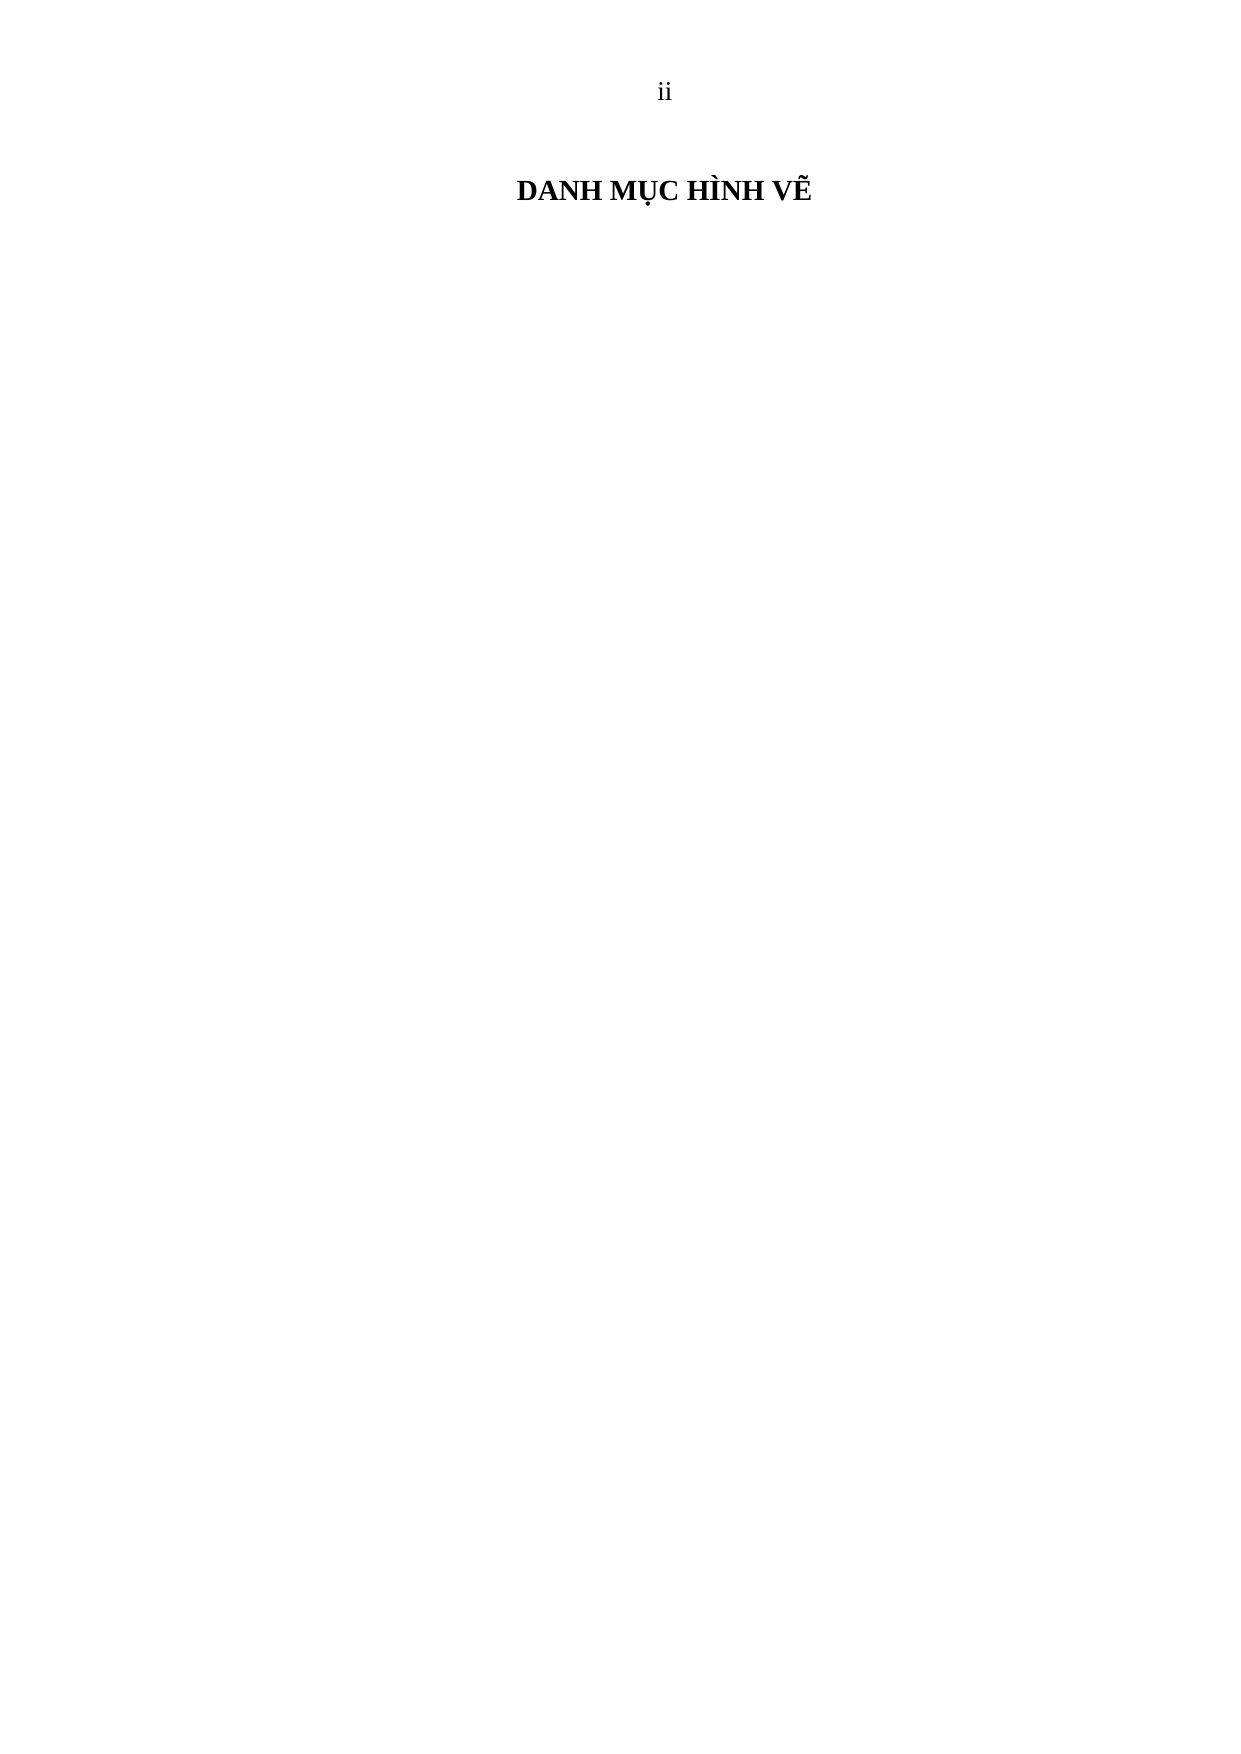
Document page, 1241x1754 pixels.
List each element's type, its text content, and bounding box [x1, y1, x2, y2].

subtitle DANH MỤC HÌNH VẼ [207, 173, 1122, 206]
